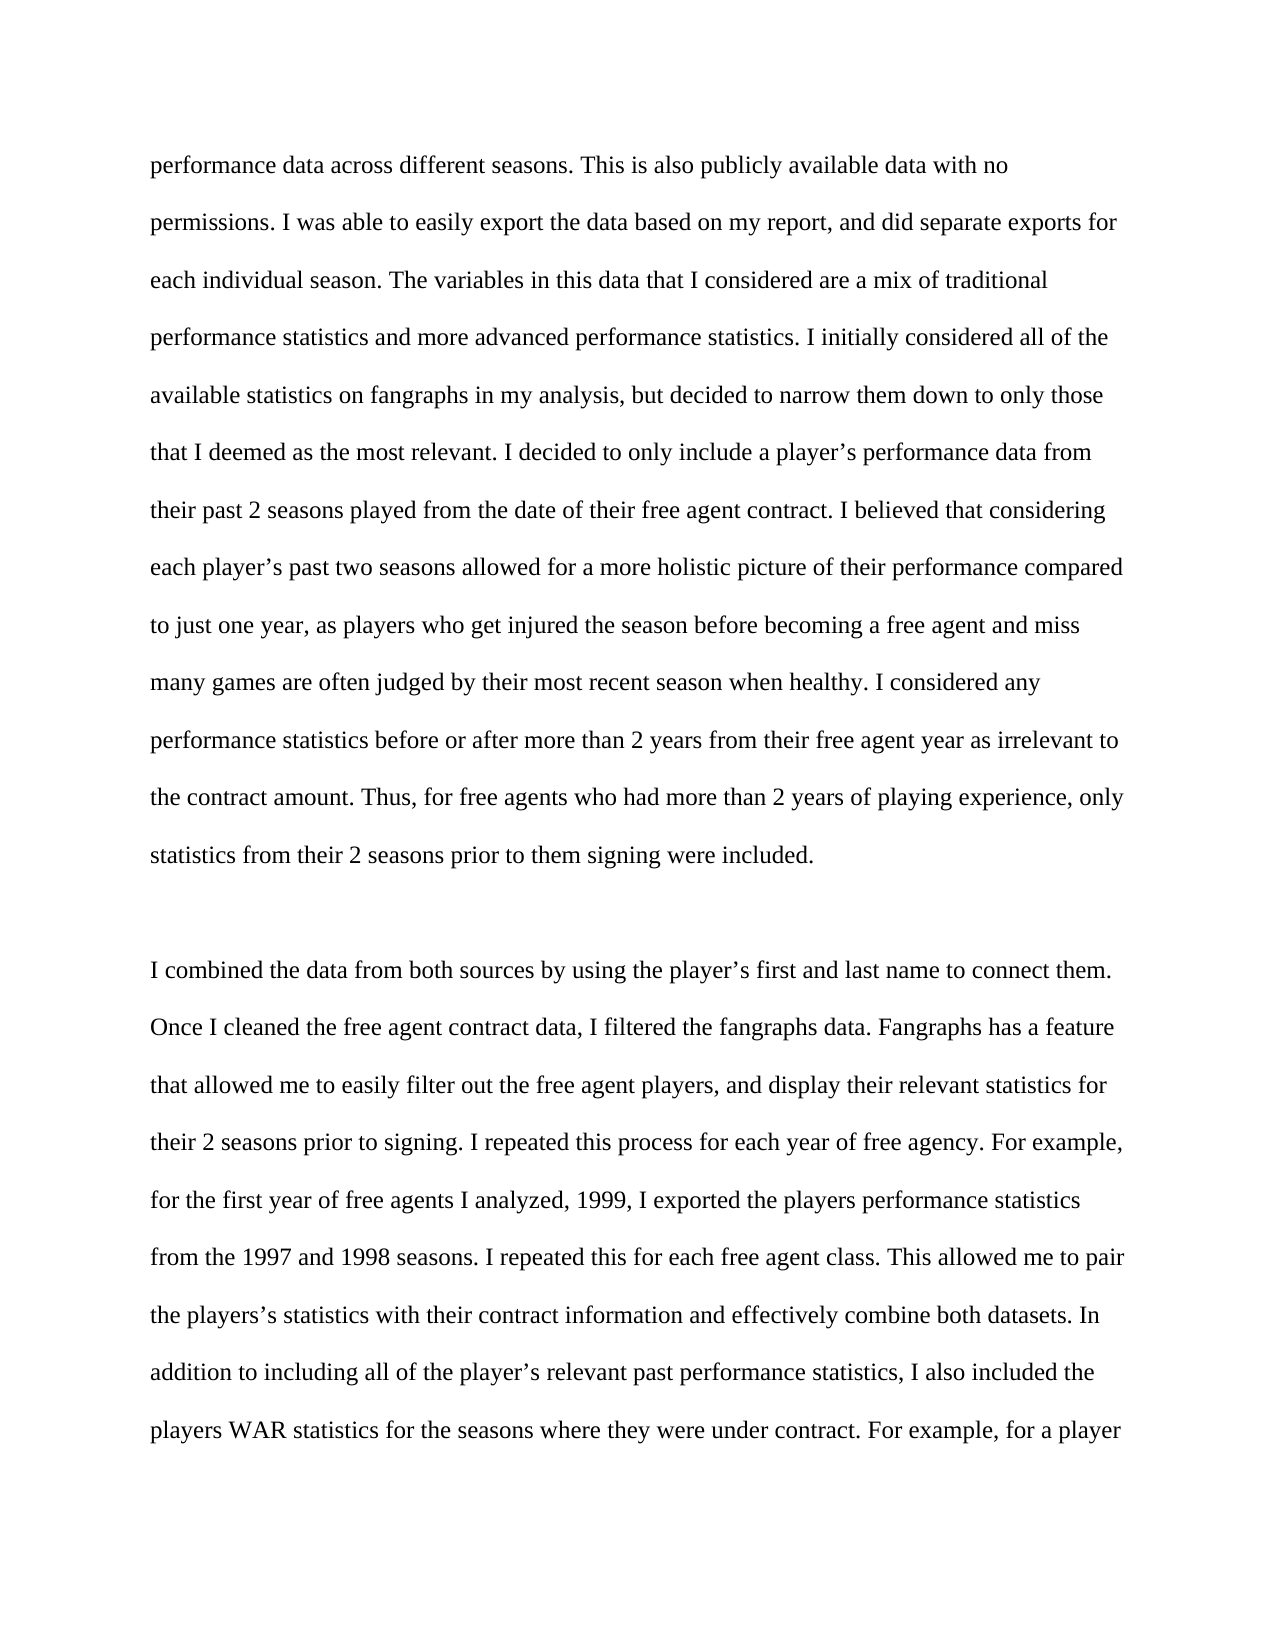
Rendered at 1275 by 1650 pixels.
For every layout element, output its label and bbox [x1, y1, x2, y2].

text [150, 150, 1125, 869]
text [150, 955, 1125, 1444]
